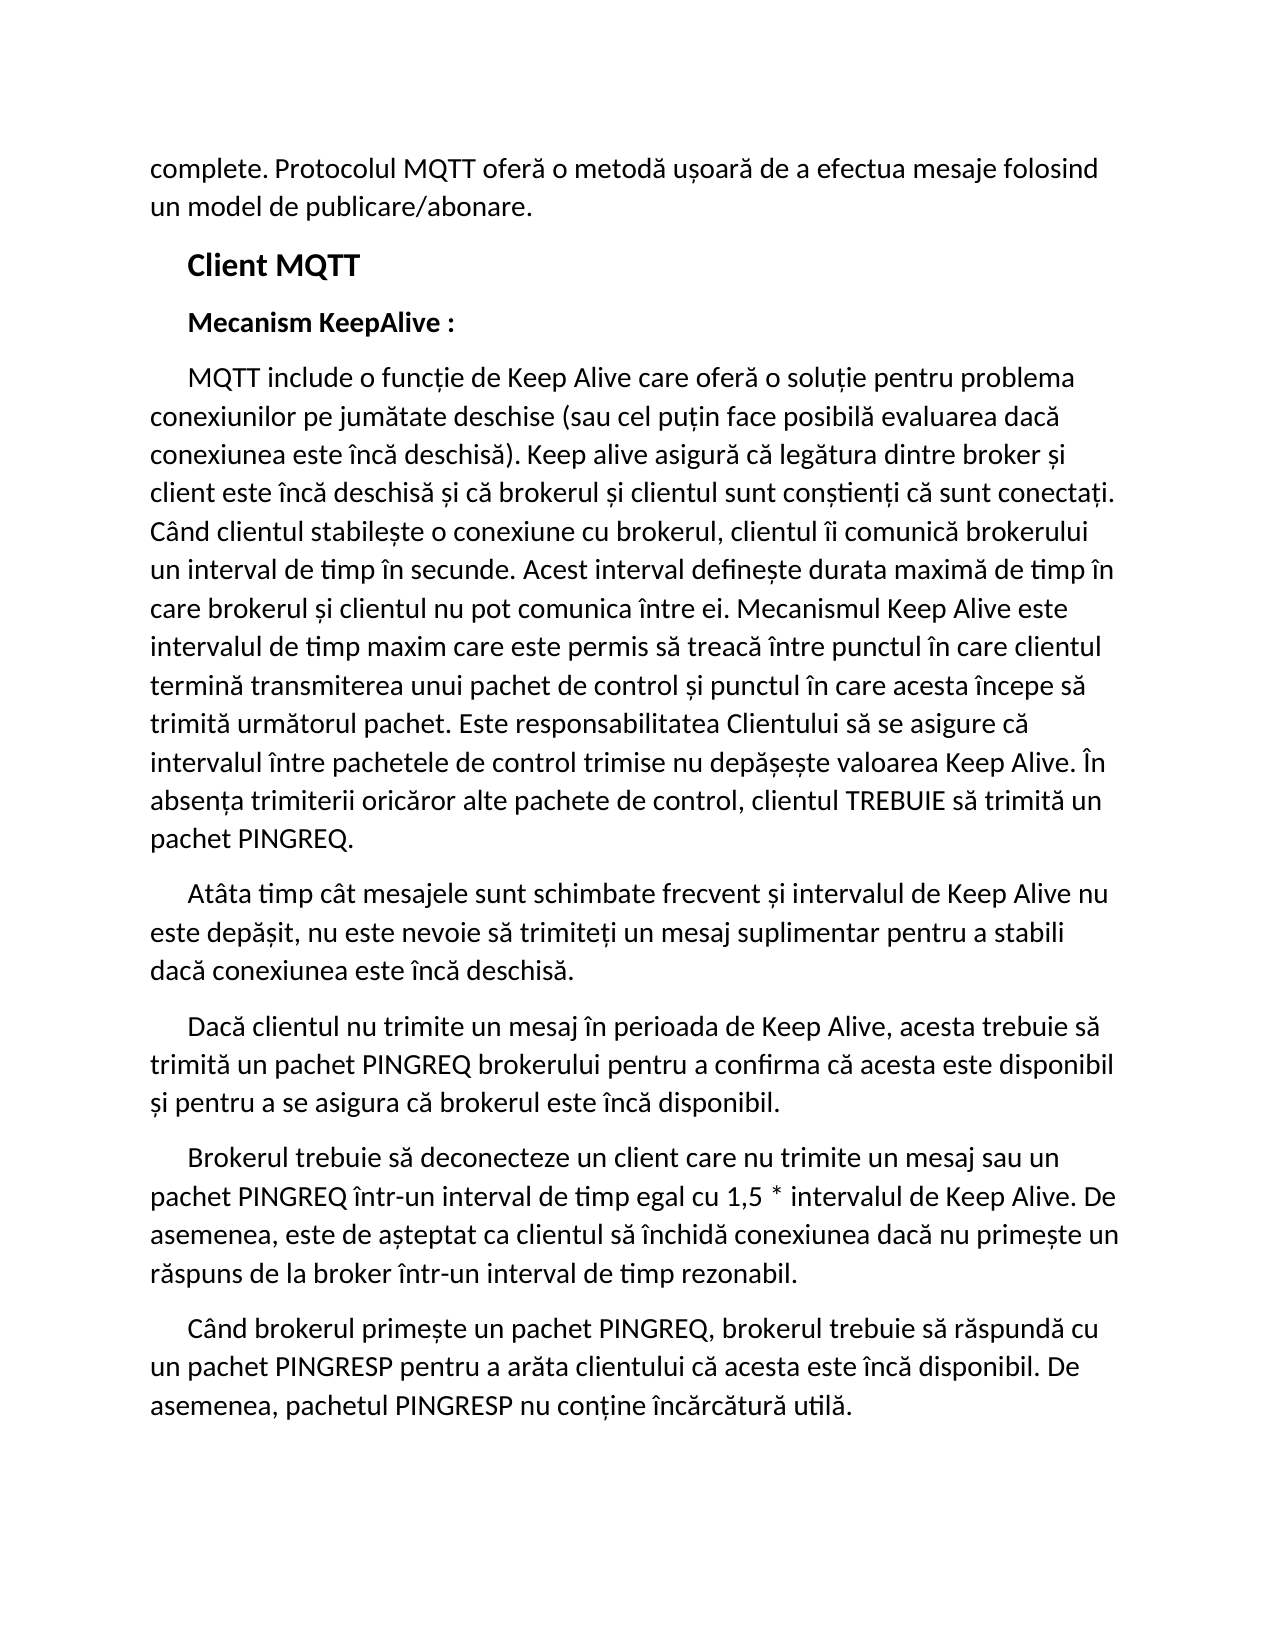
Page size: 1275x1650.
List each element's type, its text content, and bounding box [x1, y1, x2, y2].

text Mecanism KeepAlive : [150, 304, 1125, 340]
text Când brokerul primește un pachet PINGREQ, brokerul trebuie să răspundă cu un pachet PINGRESP pentru a arăta clientului că acesta este încă disponibil. De asemenea, pachetul PINGRESP nu conține încărcătură utilă. [150, 1310, 1125, 1422]
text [150, 150, 1125, 224]
text Brokerul trebuie să deconecteze un client care nu trimite un mesaj sau un pachet PINGREQ într-un interval de timp egal cu 1,5 * intervalul de Keep Alive. De asemenea, este de așteptat ca clientul să închidă conexiunea dacă nu primește un răspuns de la broker într-un interval de timp rezonabil. [150, 1139, 1125, 1291]
text Atâta timp cât mesajele sunt schimbate frecvent și intervalul de Keep Alive nu este depășit, nu este nevoie să trimiteți un mesaj suplimentar pentru a stabili dacă conexiunea este încă deschisă. [150, 876, 1125, 988]
text Dacă clientul nu trimite un mesaj în perioada de Keep Alive, acesta trebuie să trimită un pachet PINGREQ brokerului pentru a confirma că acesta este disponibil și pentru a se asigura că brokerul este încă disponibil. [150, 1008, 1125, 1120]
text Client MQTT [150, 243, 1125, 284]
text MQTT include o funcție de Keep Alive care oferă o soluție pentru problema conexiunilor pe jumătate deschise (sau cel puțin face posibilă evaluarea dacă conexiunea este încă deschisă). Keep alive asigură că legătura dintre broker și client este încă deschisă și că brokerul și clientul sunt conștienți că sunt conectați. Când clientul stabilește o conexiune cu brokerul, clientul îi comunică brokerului un interval de timp în secunde. Acest interval definește durata maximă de timp în care brokerul și clientul nu pot comunica între ei. Mecanismul Keep Alive este intervalul de timp maxim care este permis să treacă între punctul în care clientul termină transmiterea unui pachet de control și punctul în care acesta începe să trimită următorul pachet. Este responsabilitatea Clientului să se asigure că intervalul între pachetele de control trimise nu depășește valoarea Keep Alive. În absența trimiterii oricăror alte pachete de control, clientul TREBUIE să trimită un pachet PINGREQ. [150, 359, 1125, 856]
